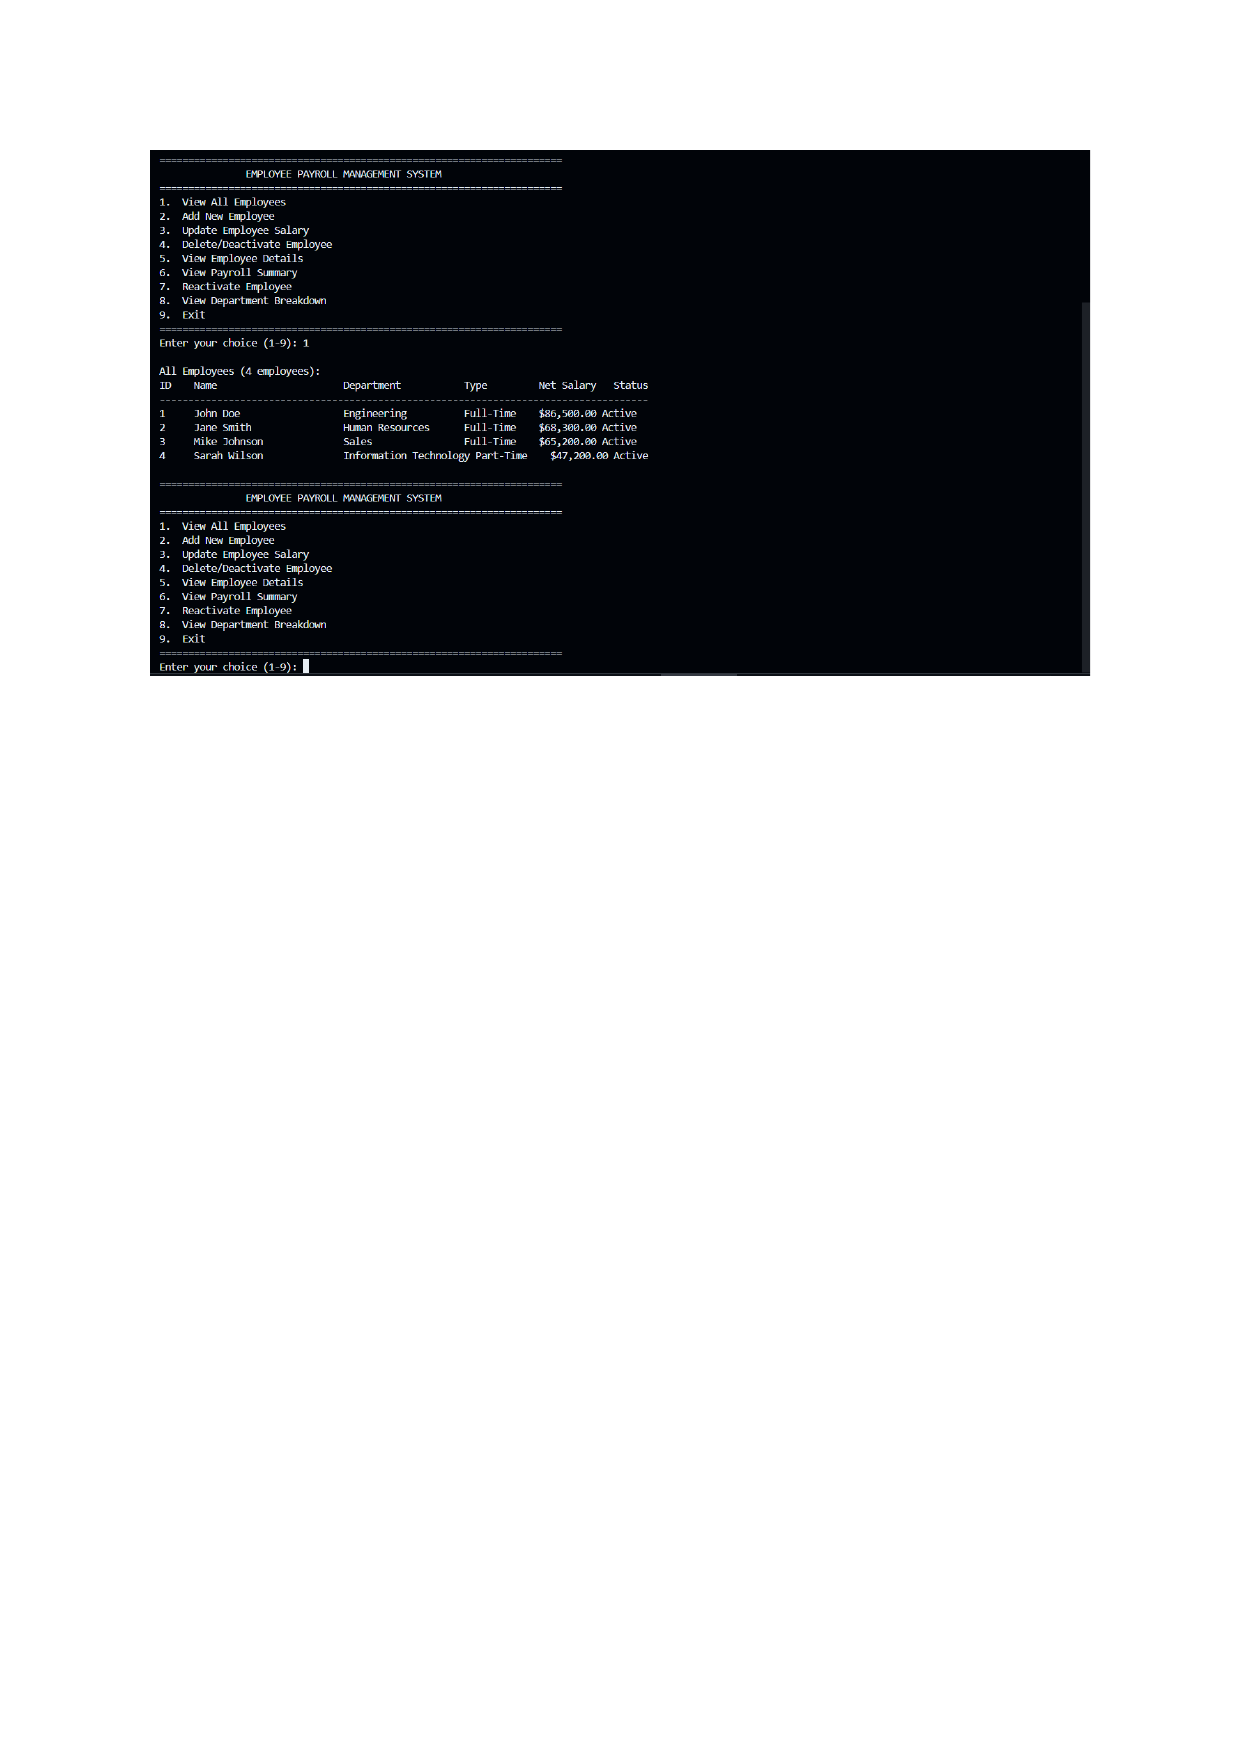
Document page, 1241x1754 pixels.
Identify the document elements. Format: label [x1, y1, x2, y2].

picture [150, 150, 1091, 676]
